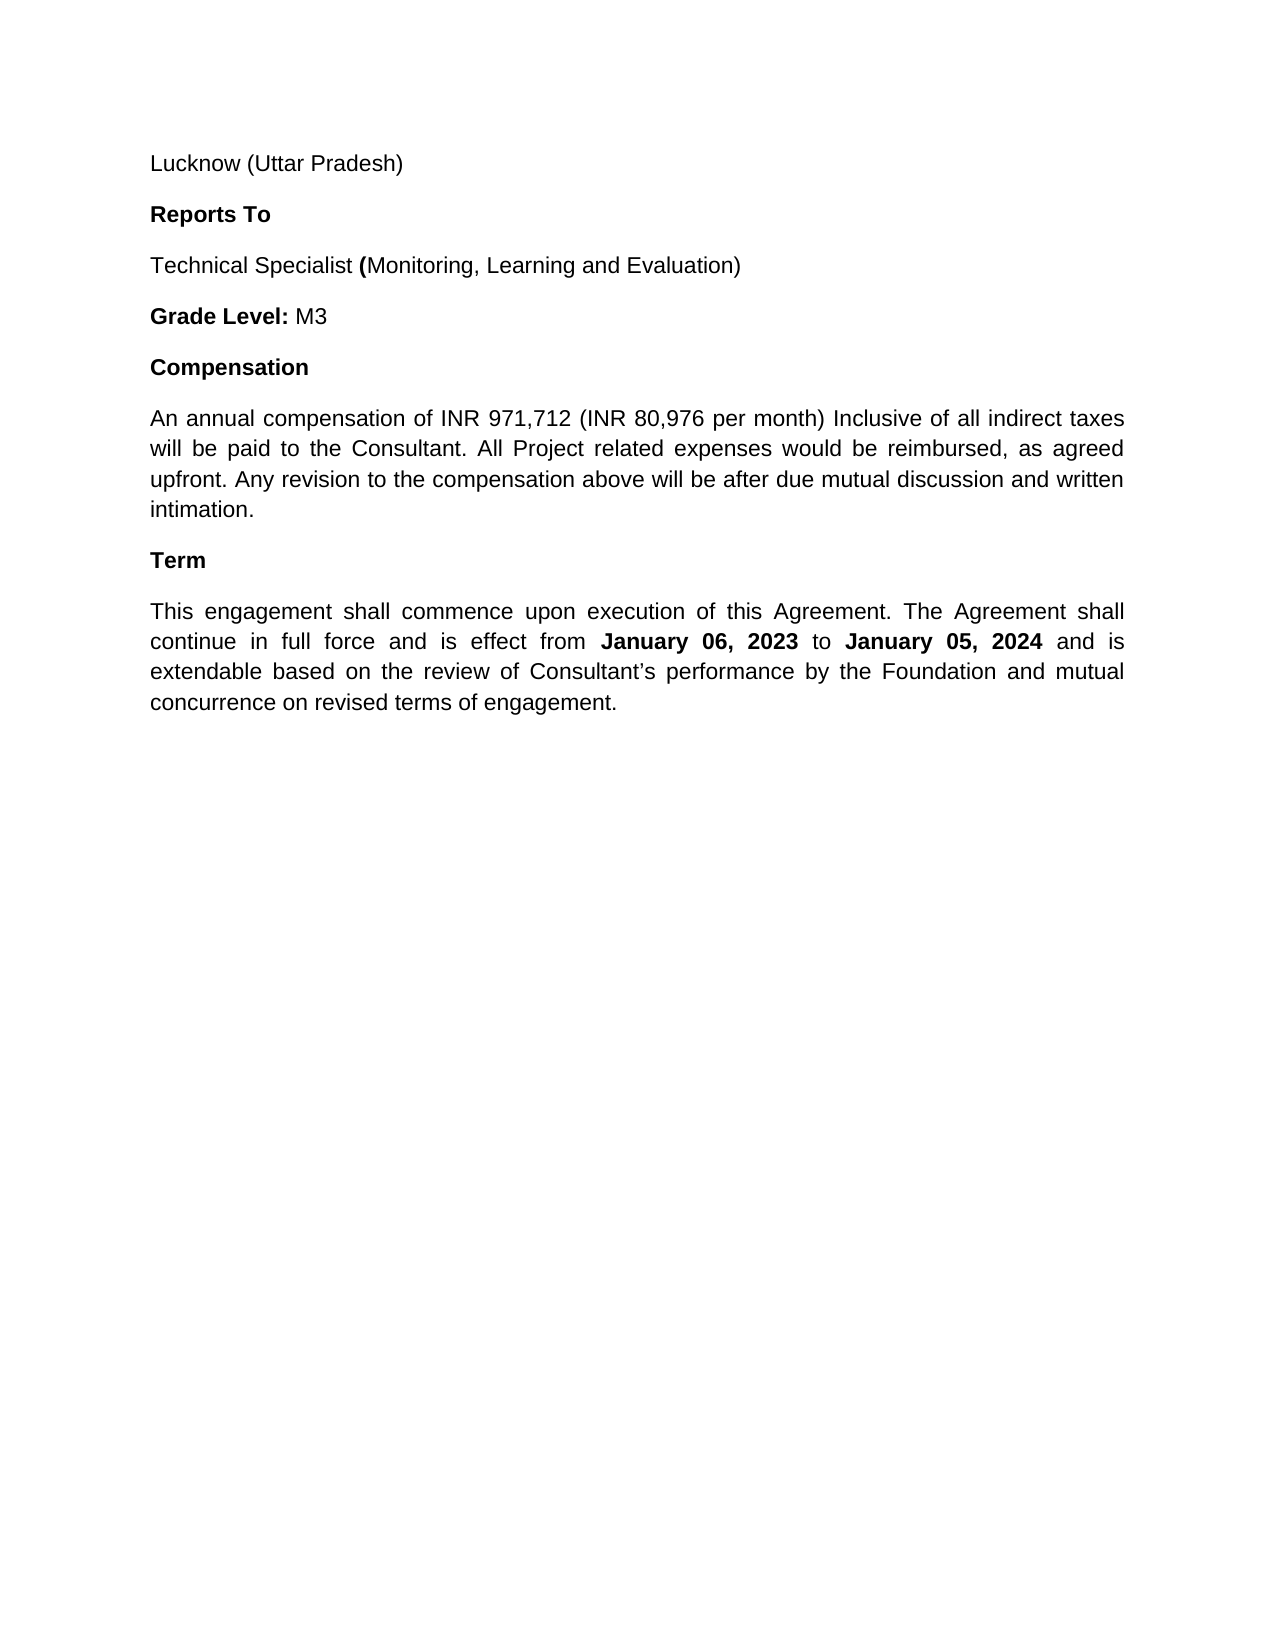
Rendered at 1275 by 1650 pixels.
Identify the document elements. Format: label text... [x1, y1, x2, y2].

text This engagement shall commence upon execution of this Agreement. The Agreement shall continue in full force and is effect from January 06, 2023 to January 05, 2024 and is extendable based on the review of Consultant’s performance by the Foundation and mutual concurrence on revised terms of engagement. [150, 598, 1125, 715]
text Reports To [150, 201, 1125, 227]
text An annual compensation of INR 971,712 (INR 80,976 per month) Inclusive of all indirect taxes will be paid to the Consultant. All Project related expenses would be reimbursed, as agreed upfront. Any revision to the compensation above will be after due mutual discussion and written intimation. [150, 405, 1125, 522]
text Compensation [150, 354, 1125, 381]
text Lucknow (Uttar Pradesh) [150, 150, 1125, 176]
text Term [150, 547, 1125, 573]
text Technical Specialist (Monitoring, Learning and Evaluation) [150, 252, 1125, 278]
text Grade Level: M3 [150, 303, 1125, 329]
